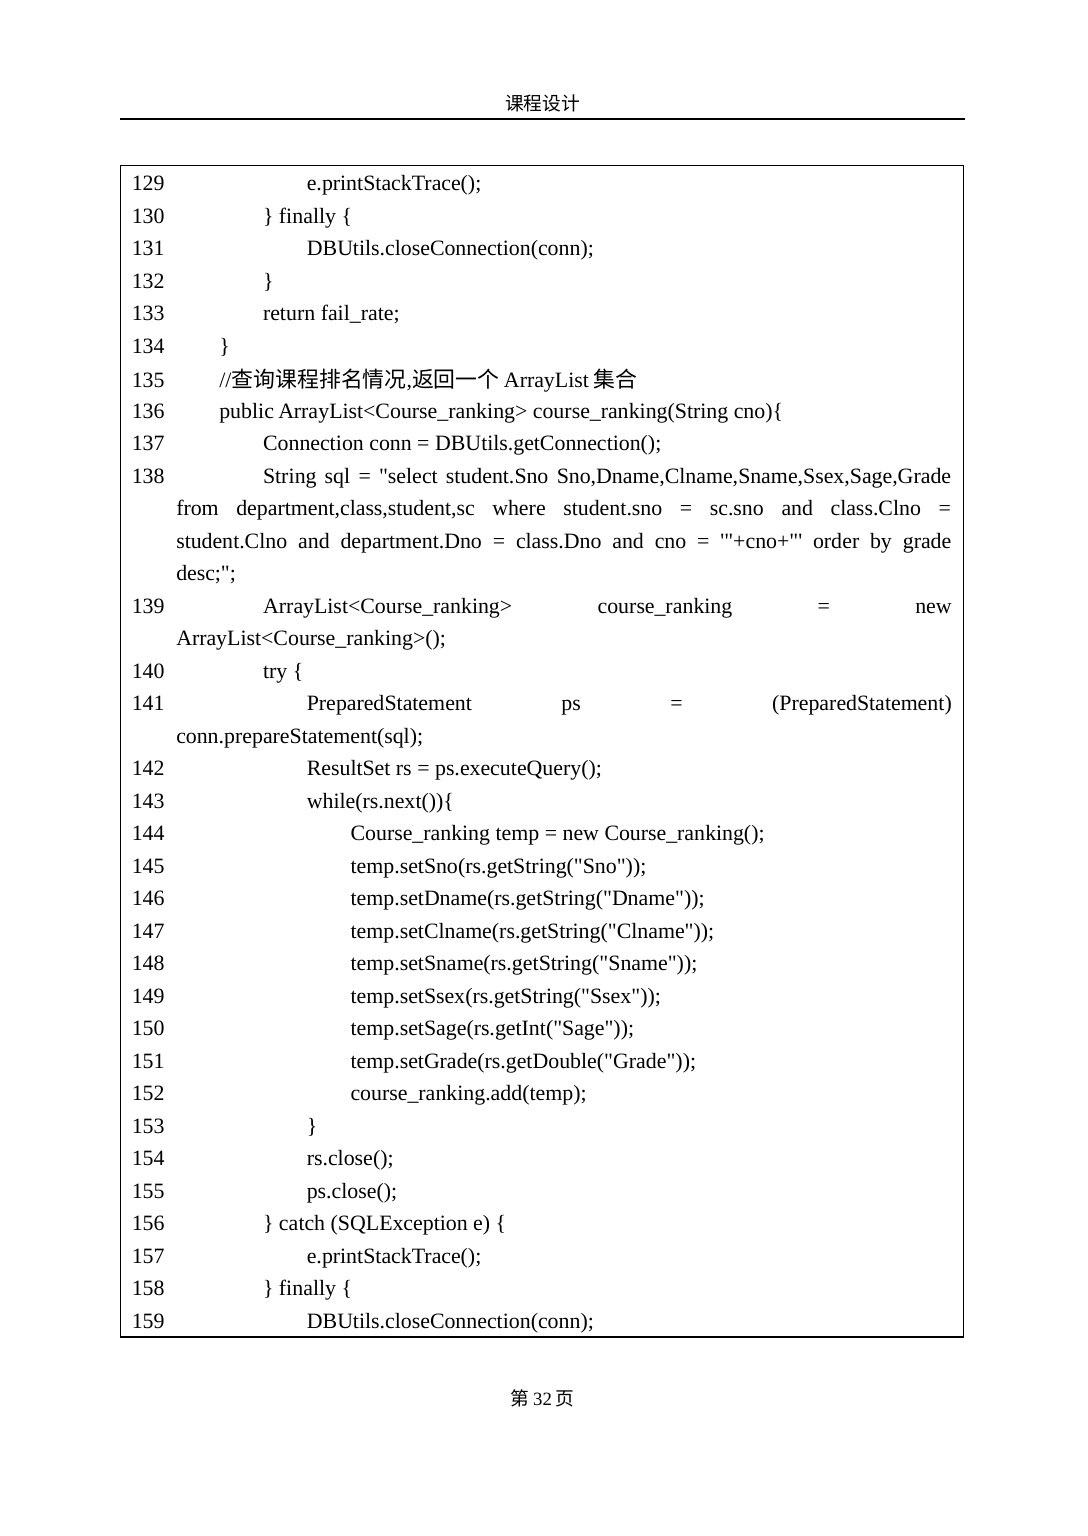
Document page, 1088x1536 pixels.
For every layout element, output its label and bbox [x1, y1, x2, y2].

table_header [121, 166, 963, 1336]
